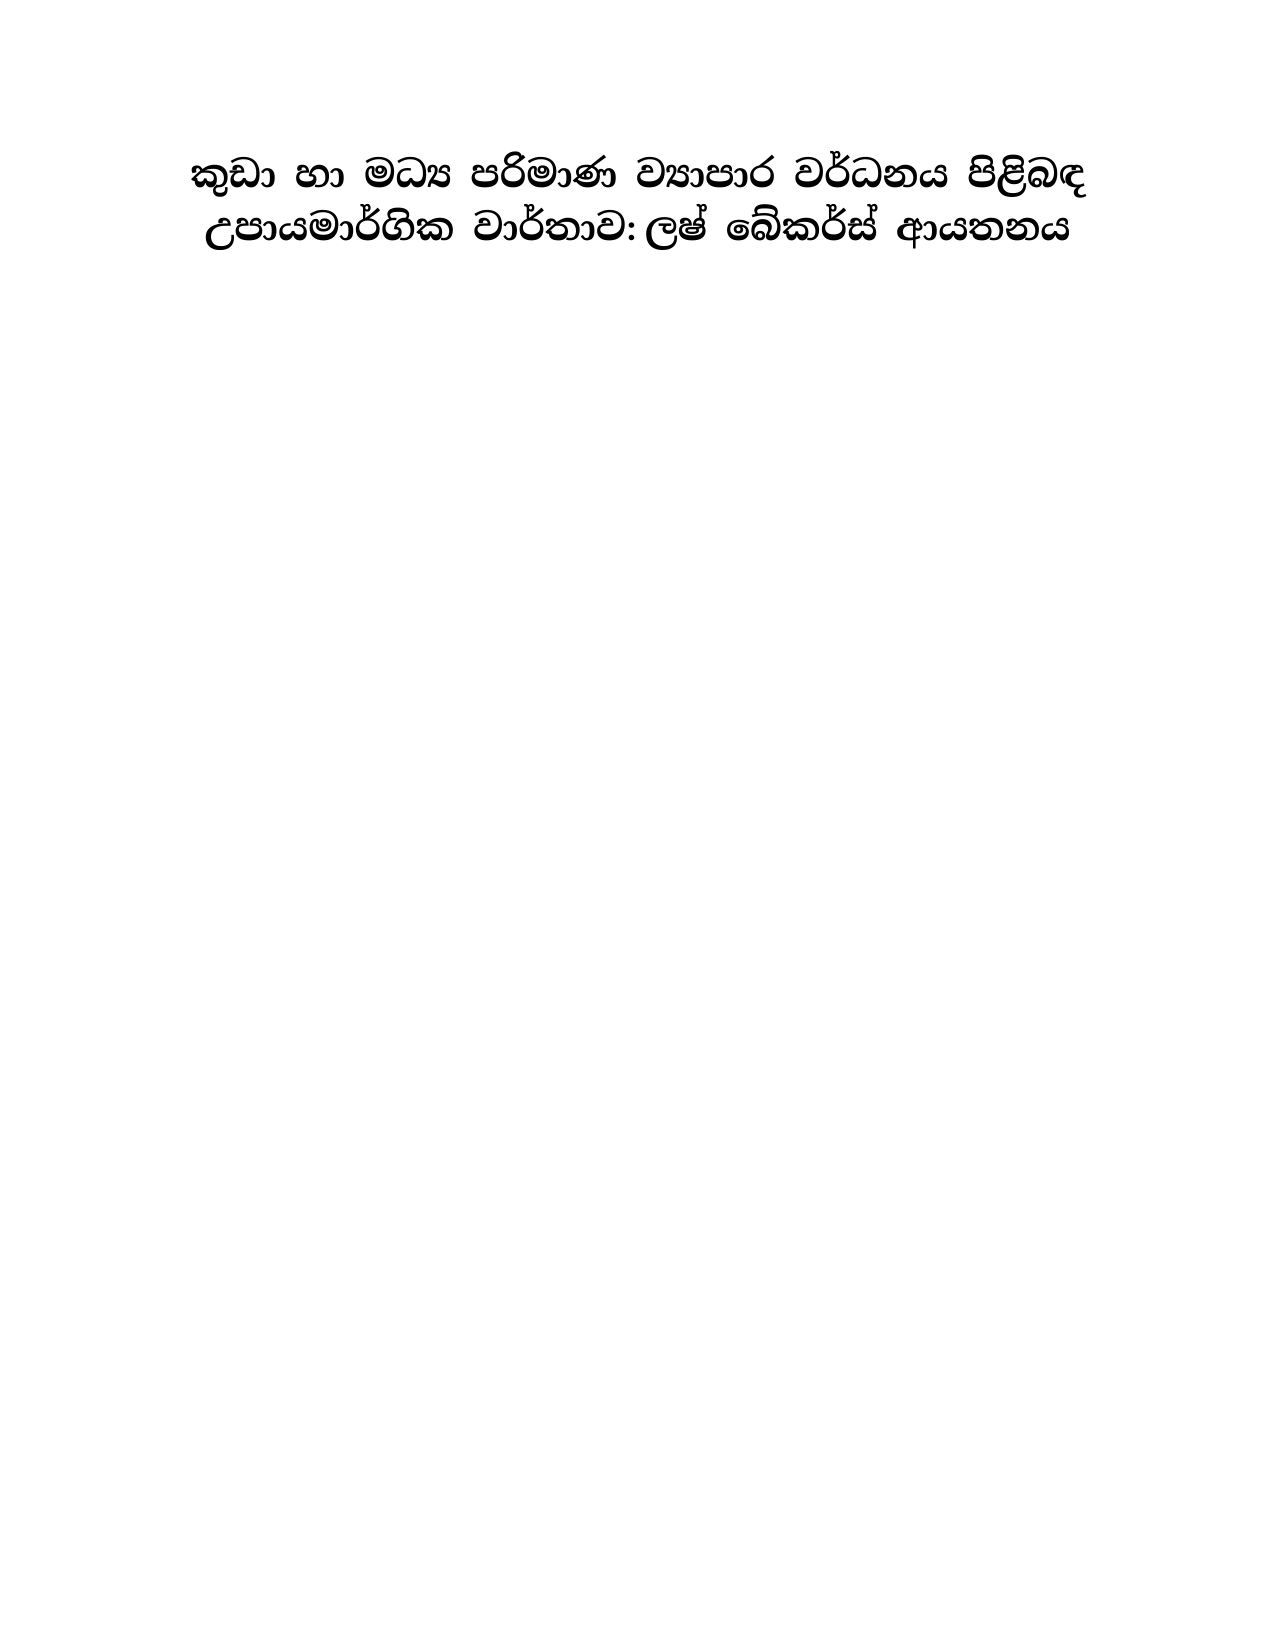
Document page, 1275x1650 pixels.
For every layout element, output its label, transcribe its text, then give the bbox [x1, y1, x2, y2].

text කුඩා හා මධ්‍ය පරිමාණ ව්‍යාපාර වර්ධනය පිළිබඳ උපායමාර්ගික වාර්තාව: ලෂ් බේකර්ස් ආයතනය [150, 150, 1125, 252]
